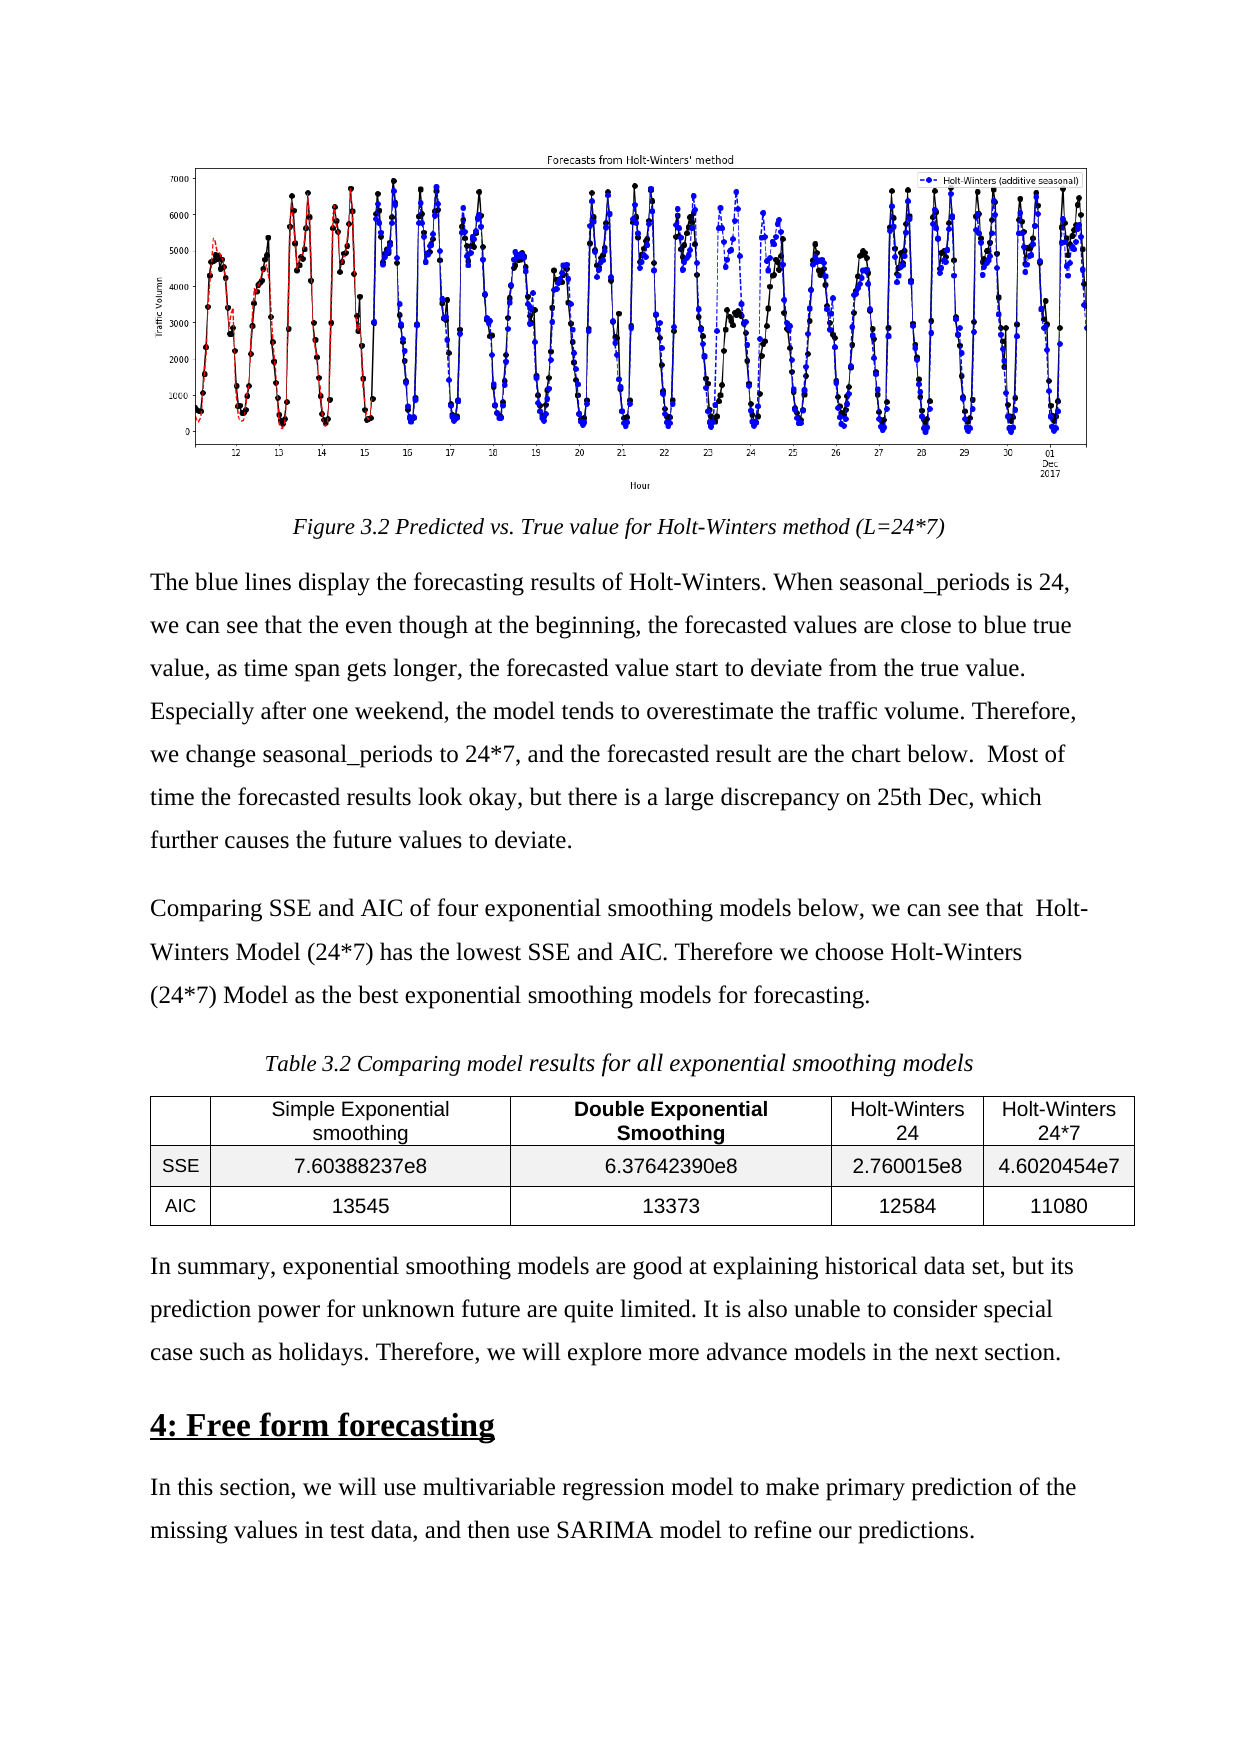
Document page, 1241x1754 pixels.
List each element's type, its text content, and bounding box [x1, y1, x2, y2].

table_cell 6.37642390e8 [511, 1146, 831, 1186]
text Figure 3.2 Predicted vs. True value for Holt-Winters method (L=24*7) [150, 513, 1090, 539]
table_cell 7.60388237e8 [211, 1146, 510, 1186]
table_cell 2.760015e8 [832, 1146, 983, 1186]
table_header Simple Exponential smoothing [211, 1097, 510, 1144]
table_header Holt-Winters 24 [832, 1097, 983, 1144]
text The blue lines display the forecasting results of Holt-Winters. When seasonal_periods is 24, we can see that the even though at the beginning, the forecasted values are close to blue true value, as time span gets longer, the forecasted value start to deviate from the true value. Especially after one weekend, the model tends to overestimate the traffic volume. Therefore, we change seasonal_periods to 24*7, and the forecasted result are the chart below. Most of time the forecasted results look okay, but there is a large discrepancy on 25th Dec, which further causes the future values to deviate. [150, 567, 1090, 854]
table_cell 13545 [211, 1187, 510, 1225]
table_header [151, 1097, 210, 1144]
table_cell 11080 [984, 1187, 1134, 1225]
text In summary, exponential smoothing models are good at explaining historical data set, but its prediction power for unknown future are quite limited. It is also unable to consider special case such as holidays. Therefore, we will explore more advance models in the next section. [150, 1251, 1090, 1366]
table_cell 4.6020454e7 [984, 1146, 1134, 1186]
text 4: Free form forecasting [150, 1405, 1090, 1443]
text Comparing SSE and AIC of four exponential smoothing models below, we can see that Holt-Winters Model (24*7) has the lowest SSE and AIC. Therefore we choose Holt-Winters (24*7) Model as the best exponential smoothing models for forecasting. [150, 893, 1090, 1008]
text In this section, we will use multivariable regression model to make primary prediction of the missing values in test data, and then use SARIMA model to refine our predictions. [150, 1472, 1090, 1543]
picture [150, 150, 1091, 495]
table_cell 13373 [511, 1187, 831, 1225]
table_header Double Exponential Smoothing [511, 1097, 831, 1144]
table_cell SSE [151, 1146, 210, 1186]
table_cell AIC [151, 1187, 210, 1225]
table_header Holt-Winters 24*7 [984, 1097, 1134, 1144]
table_cell 12584 [832, 1187, 983, 1225]
text Table 3.2 Comparing model results for all exponential smoothing models [150, 1048, 1090, 1077]
